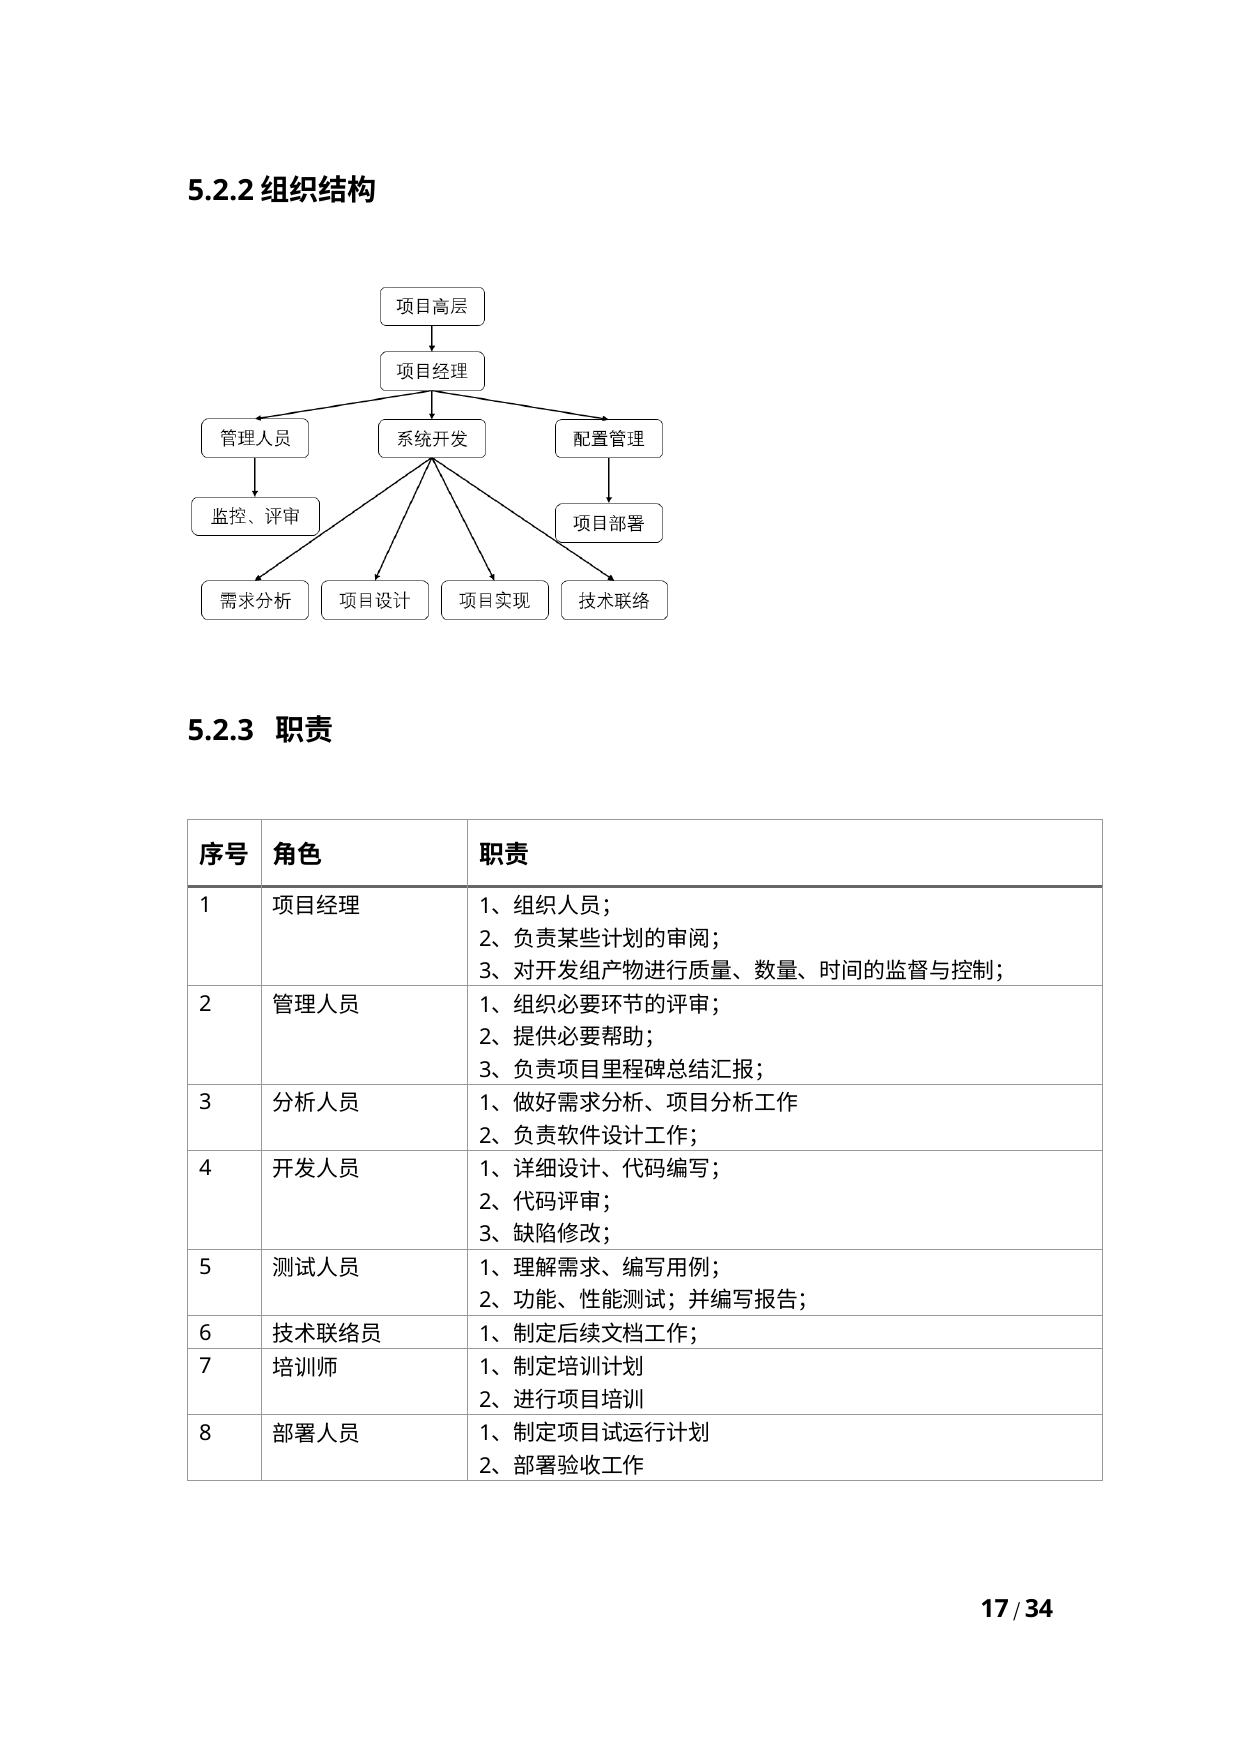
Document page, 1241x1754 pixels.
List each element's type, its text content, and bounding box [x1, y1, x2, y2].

table_cell 测试人员 [262, 1250, 467, 1314]
subtitle 5.2.3 职责 [187, 696, 1053, 761]
table_cell 2 [188, 986, 261, 1084]
table_cell 管理人员 [262, 986, 467, 1084]
table_cell 7 [188, 1349, 261, 1414]
table_header 角色 [262, 820, 467, 885]
subtitle 5.2.2组织结构 [187, 156, 1053, 221]
table_cell 1、做好需求分析、项目分析工作 2、负责软件设计工作； [468, 1085, 1102, 1150]
table_cell 部署人员 [262, 1415, 467, 1480]
table_header 职责 [468, 820, 1102, 885]
table_cell 1、详细设计、代码编写； 2、代码评审； 3、缺陷修改； [468, 1151, 1102, 1248]
table_cell 1、制定培训计划 2、进行项目培训 [468, 1349, 1102, 1414]
table_cell 6 [188, 1316, 261, 1348]
table_cell 1、制定后续文档工作； [468, 1316, 1102, 1348]
table_cell 5 [188, 1250, 261, 1314]
table_cell 1、制定项目试运行计划 2、部署验收工作 [468, 1415, 1102, 1480]
table_cell 开发人员 [262, 1151, 467, 1248]
table_cell 项目经理 [262, 888, 467, 985]
table_cell 1、理解需求、编写用例； 2、功能、性能测试；并编写报告； [468, 1250, 1102, 1314]
table_cell 分析人员 [262, 1085, 467, 1150]
table_cell 1、组织人员； 2、负责某些计划的审阅； 3、对开发组产物进行质量、数量、时间的监督与控制； [468, 888, 1102, 985]
table_cell 4 [188, 1151, 261, 1248]
table_header 序号 [188, 820, 261, 885]
table_cell 8 [188, 1415, 261, 1480]
table_cell 3 [188, 1085, 261, 1150]
picture [187, 278, 680, 640]
table_cell 1 [188, 888, 261, 985]
table_cell 技术联络员 [262, 1316, 467, 1348]
table_cell 1、组织必要环节的评审； 2、提供必要帮助； 3、负责项目里程碑总结汇报； [468, 986, 1102, 1084]
table_cell 培训师 [262, 1349, 467, 1414]
